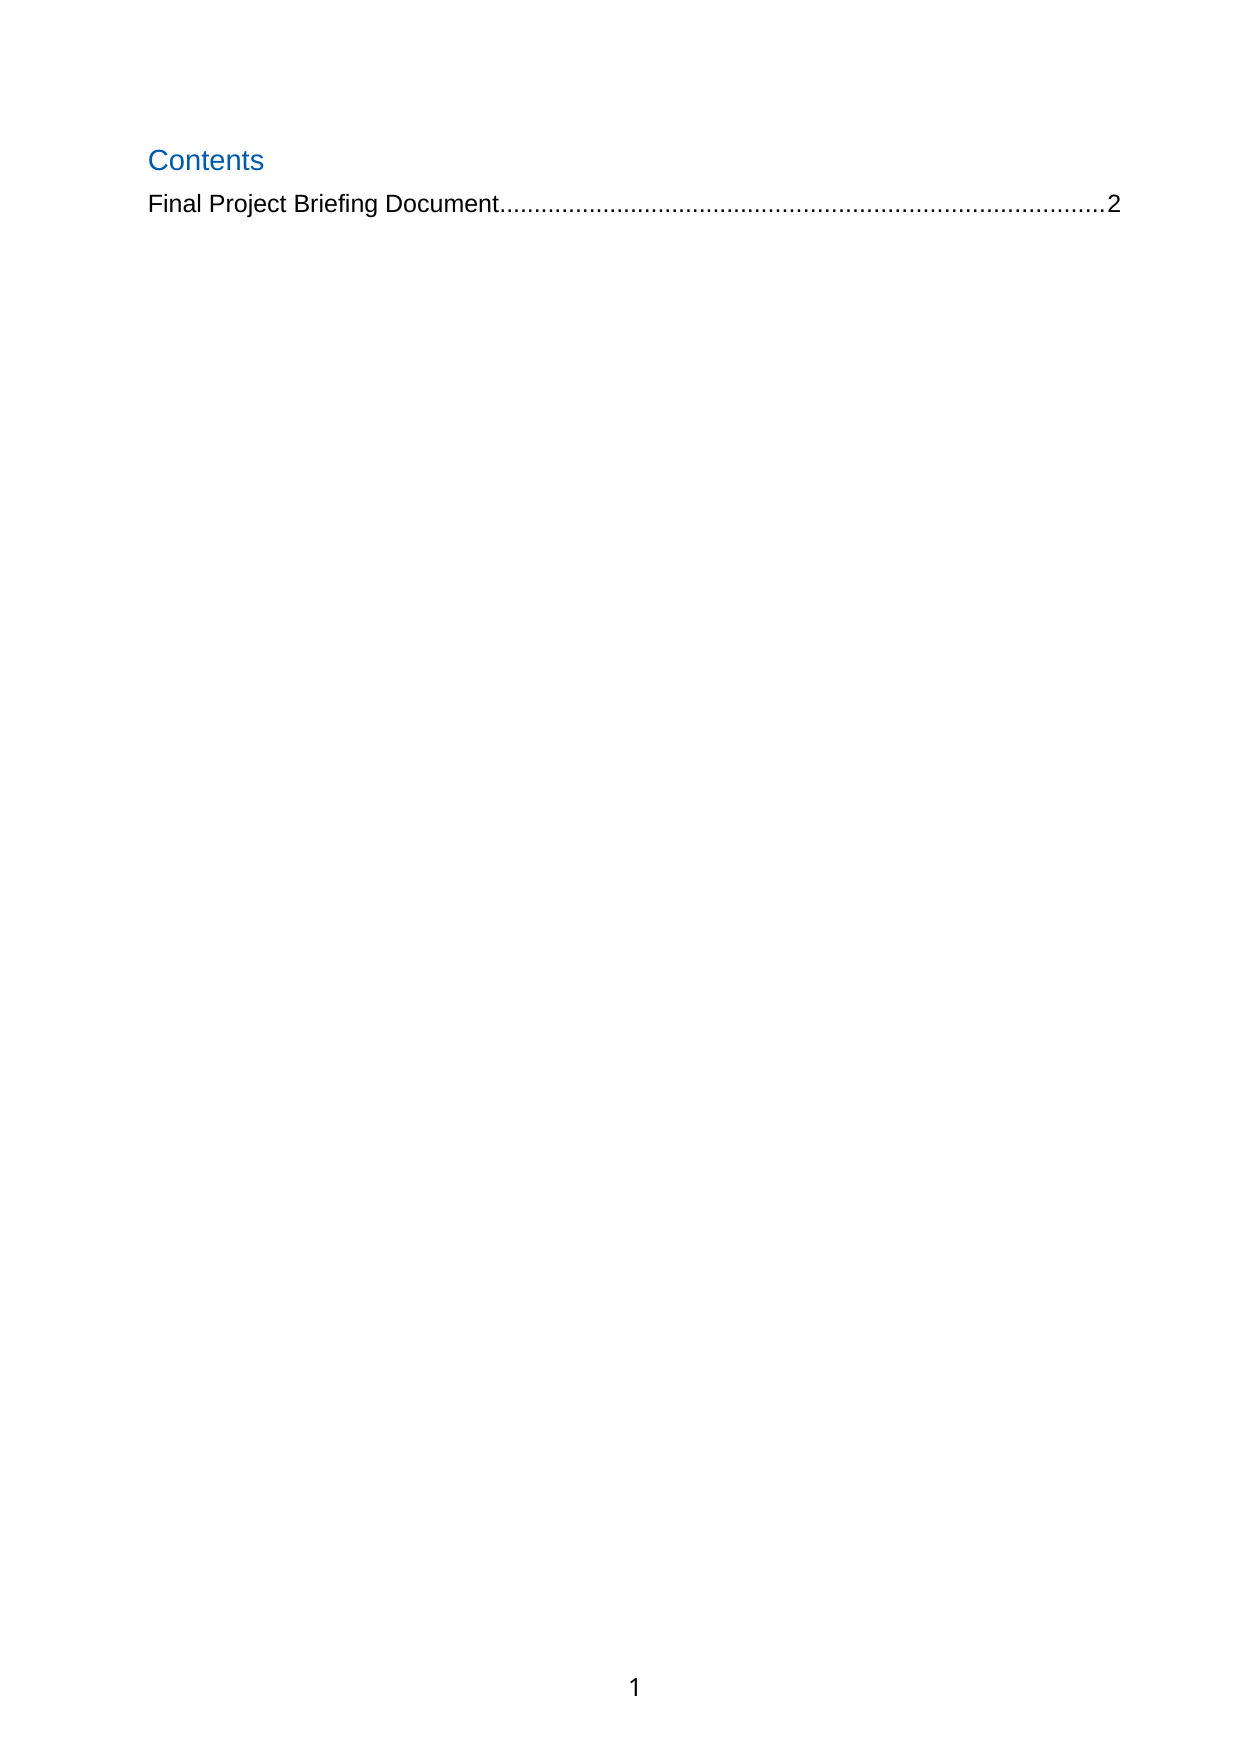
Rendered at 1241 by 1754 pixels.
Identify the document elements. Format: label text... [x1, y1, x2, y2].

subtitle Contents [148, 143, 1122, 177]
text Final Project Briefing Document 2 [148, 189, 1122, 218]
